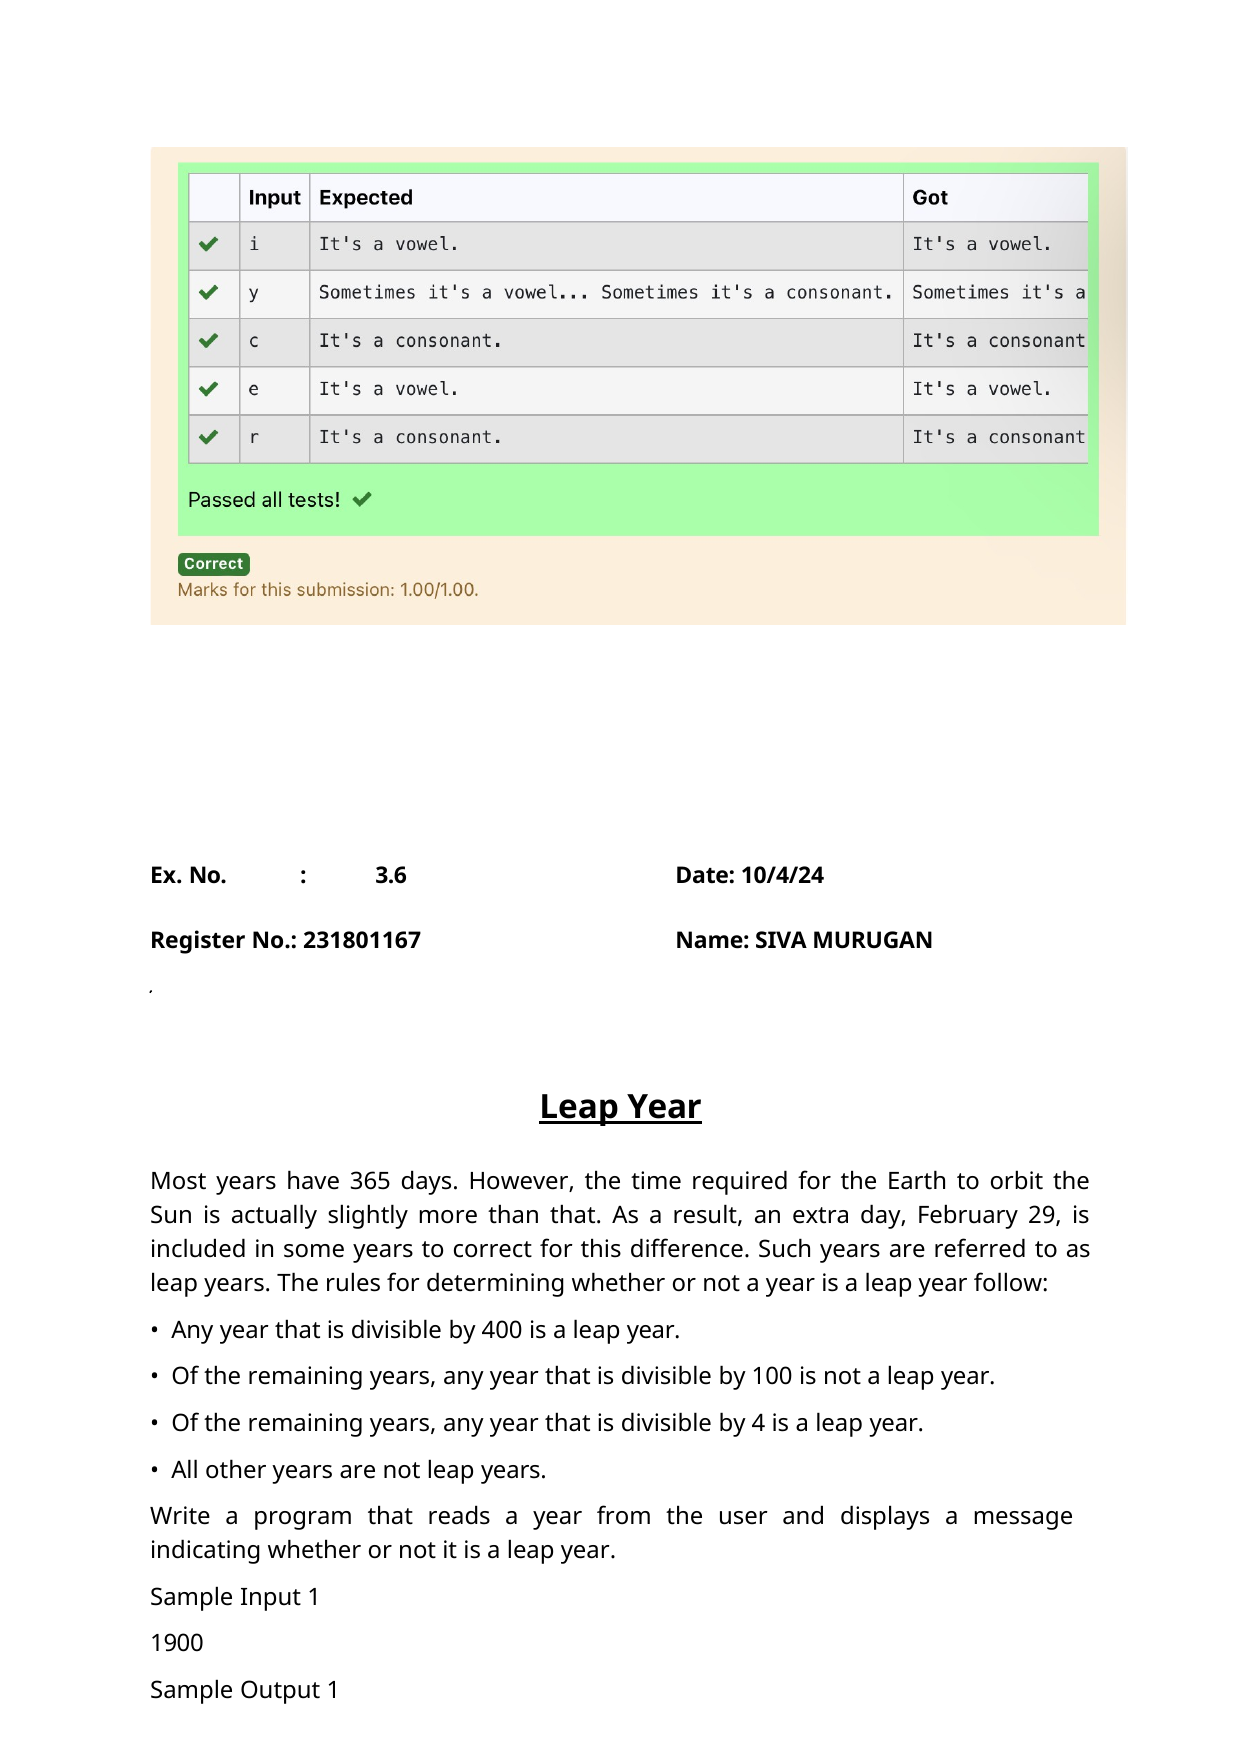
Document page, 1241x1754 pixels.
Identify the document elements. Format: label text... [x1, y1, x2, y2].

text Write a program that reads a year from the user and displays a message indicating whether or not it is a leap year. [150, 1499, 1136, 1566]
subtitle Leap Year [129, 1083, 1112, 1129]
text Ex. No. : 3.6 Date: 10/4/24 [150, 859, 1136, 890]
list All other years are not leap years. [150, 1452, 1136, 1485]
text Sample Input 1 [150, 1579, 1136, 1612]
list Of the remaining years, any year that is divisible by 100 is not a leap year. [150, 1359, 1136, 1391]
text Sample Output 1 [150, 1673, 1136, 1706]
text 1900 [150, 1626, 1136, 1659]
list Any year that is divisible by 400 is a leap year. [150, 1312, 1136, 1345]
text Register No.: 231801167 Name: SIVA MURUGAN [150, 924, 1136, 955]
text Most years have 365 days. However, the time required for the Earth to orbit the Sun is actually slightly more than that. As a result, an extra day, February 29, is included in some years to correct for this difference. Such years are referred to as leap years. The rules for determining whether or not a year is a leap year follow: [150, 1163, 1091, 1298]
picture [150, 147, 1128, 625]
list Of the remaining years, any year that is divisible by 4 is a leap year. [150, 1406, 1136, 1438]
